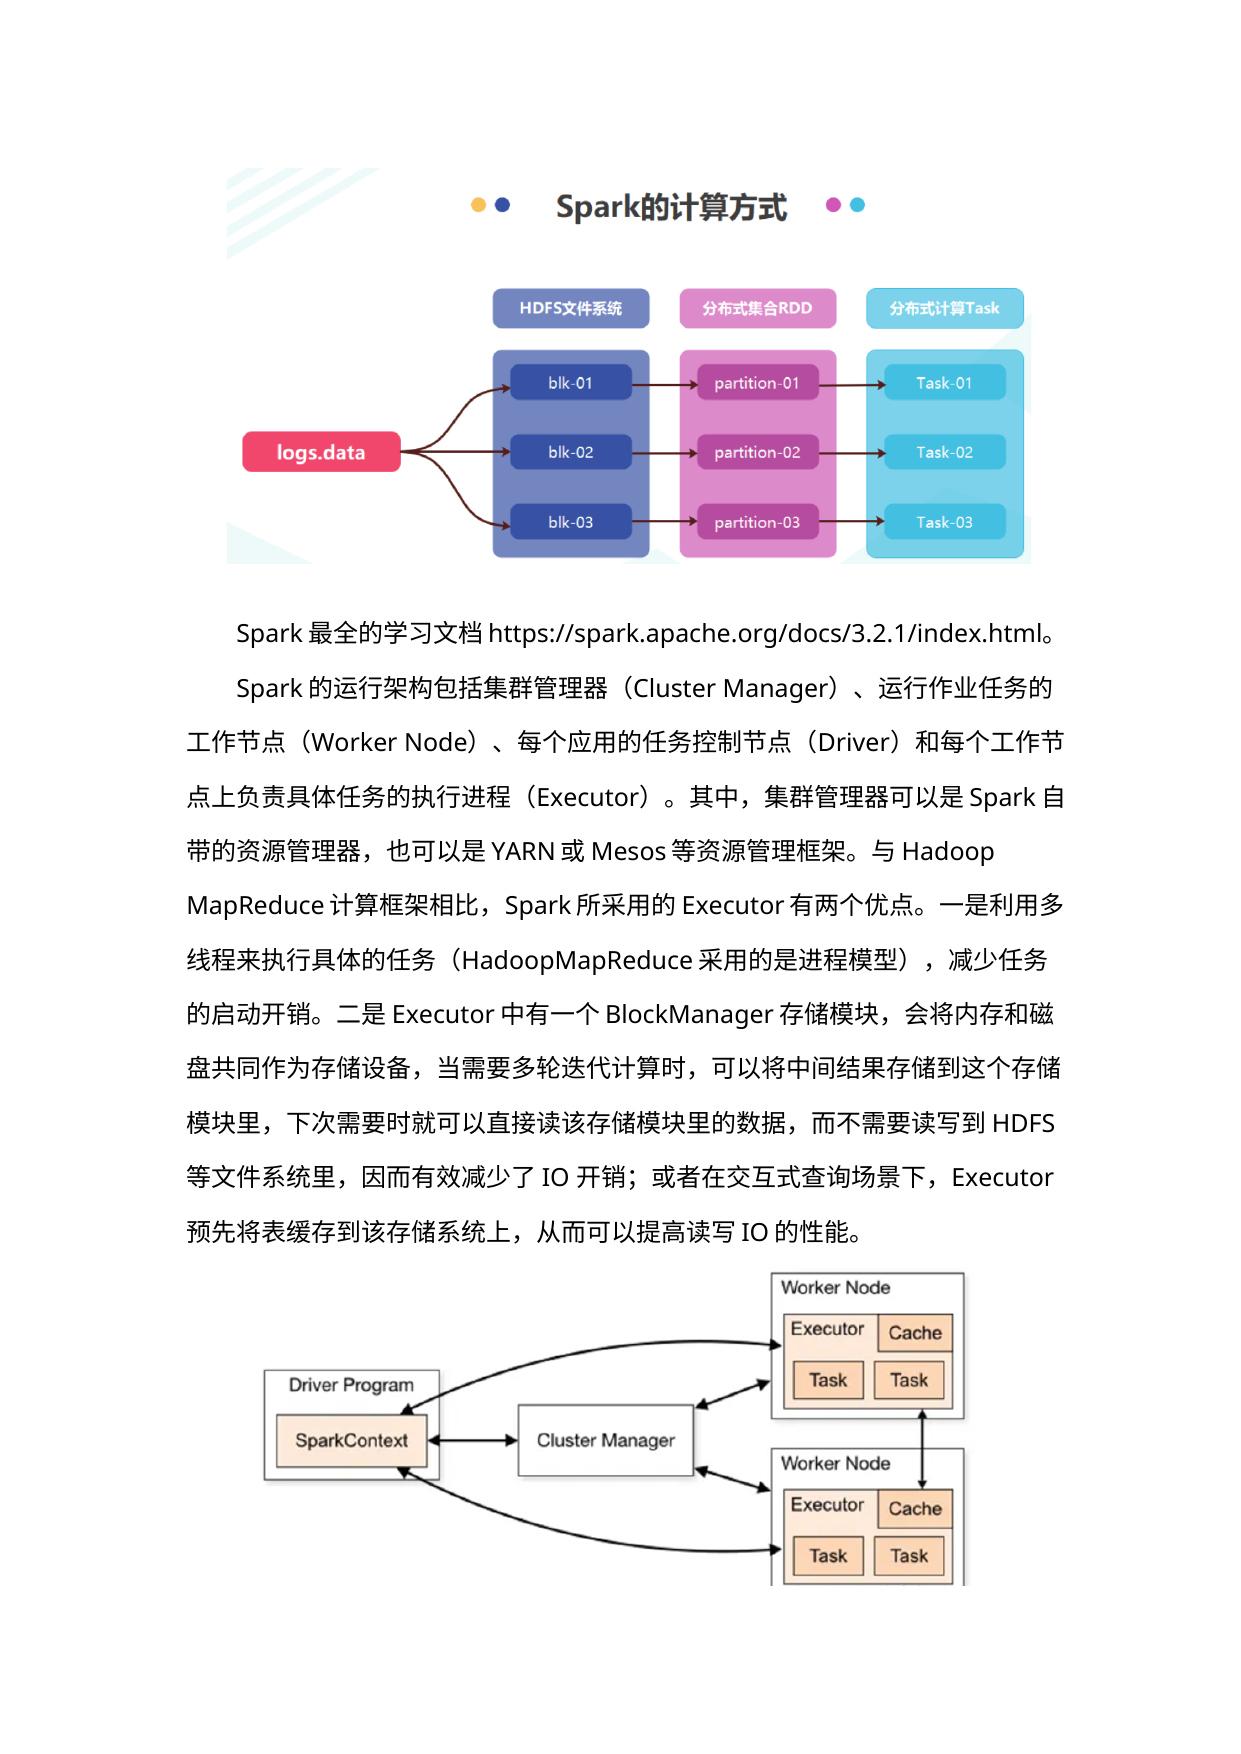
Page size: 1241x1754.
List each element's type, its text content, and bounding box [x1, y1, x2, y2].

picture [226, 168, 1032, 564]
text Spark最全的学习文档https://spark.apache.org/docs/3.2.1/index.html。 [186, 614, 1072, 650]
picture [229, 1266, 975, 1586]
text Spark的运行架构包括集群管理器（Cluster Manager）、运行作业任务的工作节点（Worker Node）、每个应用的任务控制节点（Driver）和每个工作节点上负责具体任务的执行进程（Executor）。其中，集群管理器可以是Spark自带的资源管理器，也可以是YARN或Mesos等资源管理框架。与Hadoop MapReduce计算框架相比，Spark所采用的Executor有两个优点。一是利用多线程来执行具体的任务（HadoopMapReduce采用的是进程模型），减少任务的启动开销。二是 Executor中有一个BlockManager存储模块，会将内存和磁盘共同作为存储设备，当需要多轮迭代计算时，可以将中间结果存储到这个存储模块里，下次需要时就可以直接读该存储模块里的数据，而不需要读写到 HDFS 等文件系统里，因而有效减少了 IO 开销；或者在交互式查询场景下，Executor预先将表缓存到该存储系统上，从而可以提高读写IO的性能。 [186, 668, 1072, 1248]
